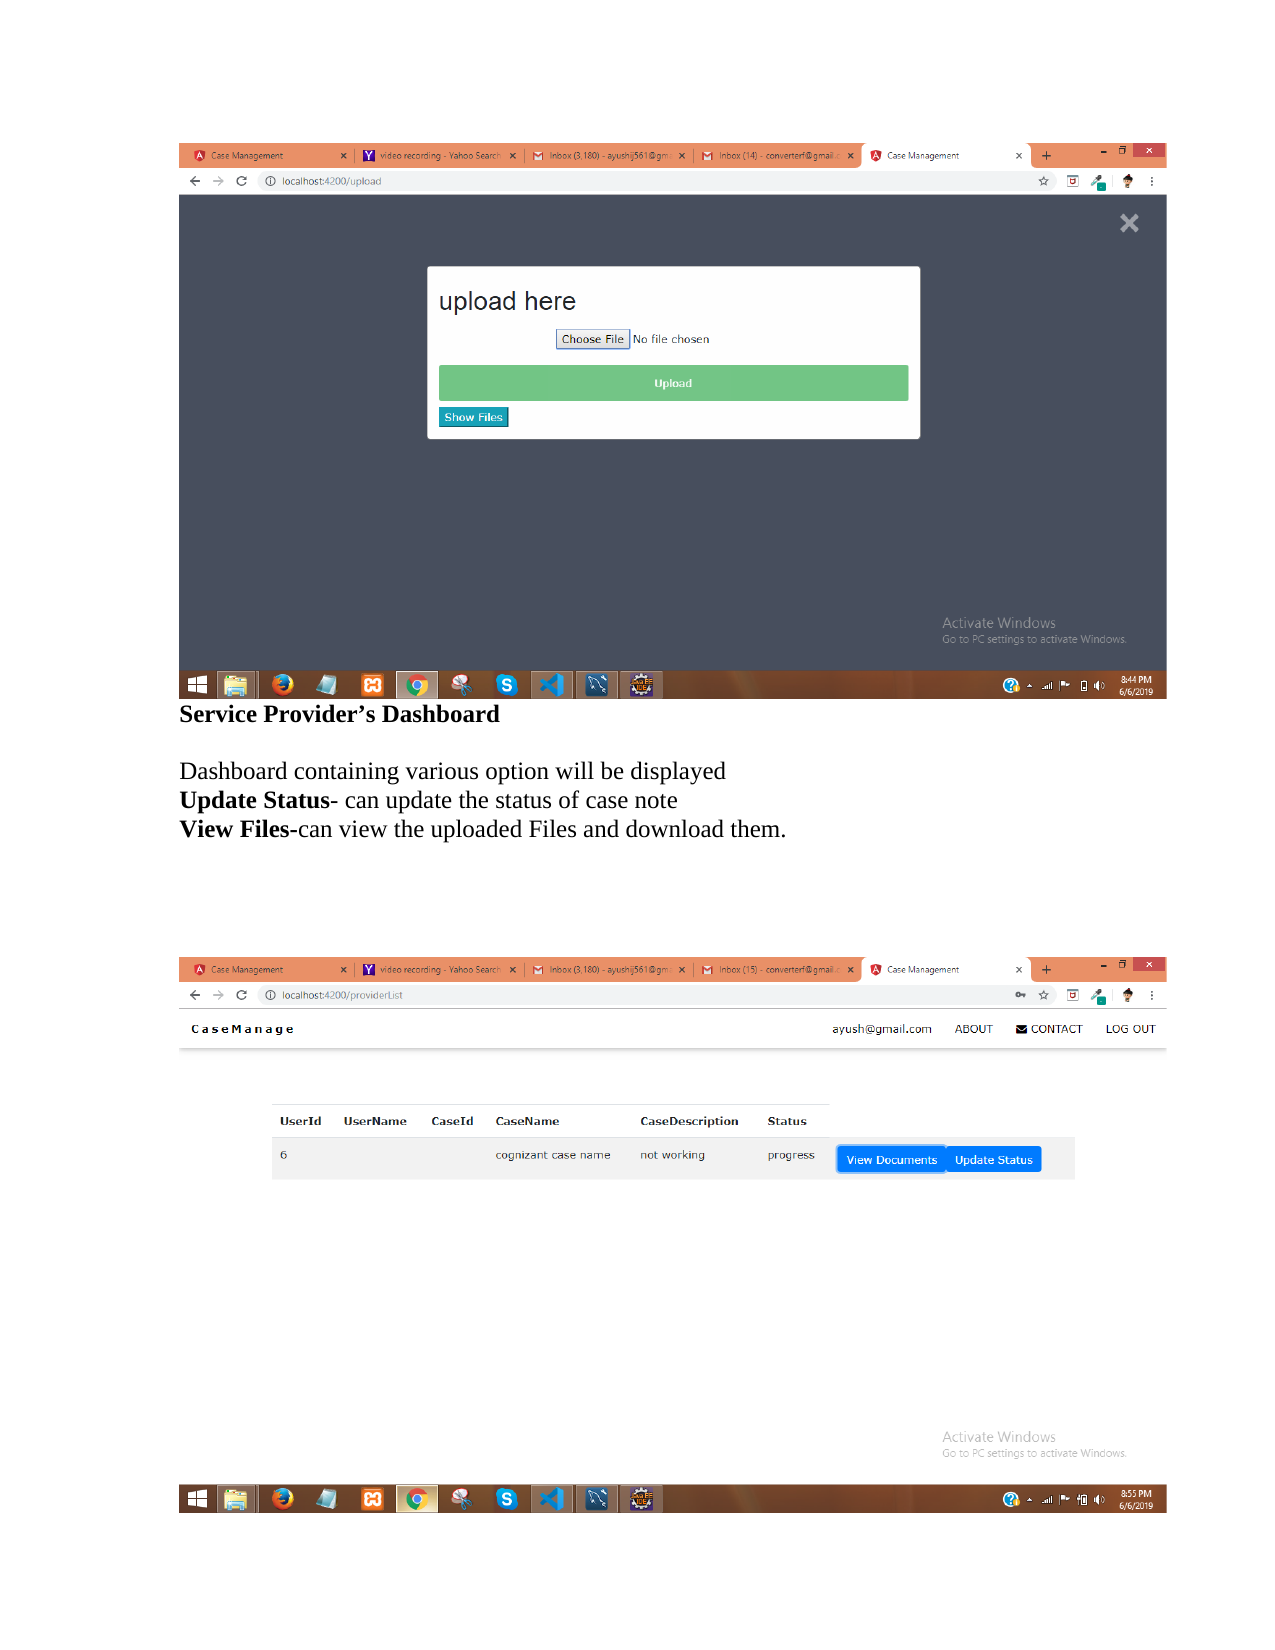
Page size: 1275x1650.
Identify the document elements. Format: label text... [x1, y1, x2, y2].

text Update Status- can update the status of case note [179, 785, 1131, 814]
text View Files-can view the uploaded Files and download them. [179, 814, 1131, 843]
picture [179, 143, 1167, 699]
text Service Provider’s Dashboard [179, 699, 1131, 728]
text Dashboard containing various option will be displayed [179, 756, 1131, 785]
picture [179, 957, 1167, 1513]
